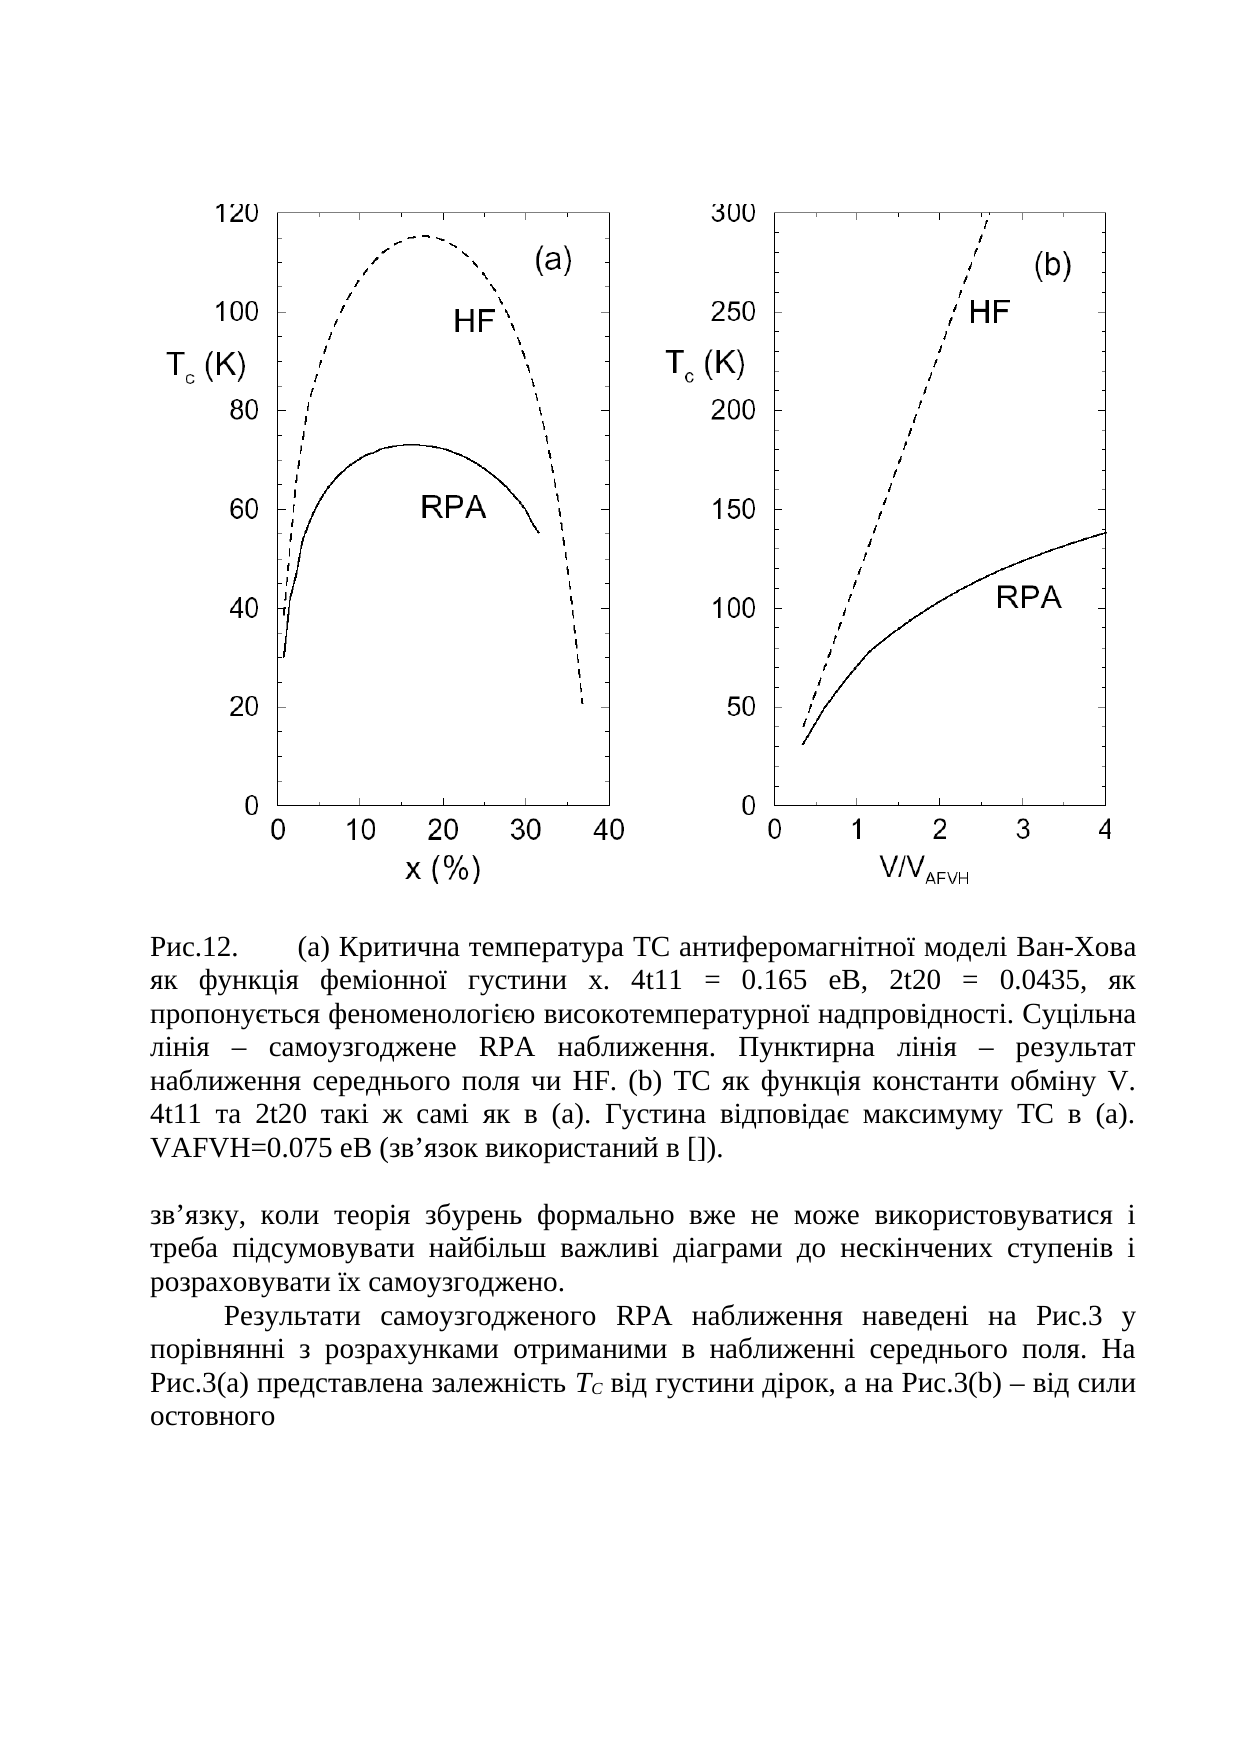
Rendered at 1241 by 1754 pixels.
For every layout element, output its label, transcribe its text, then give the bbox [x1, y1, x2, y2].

text Рис.12. (а) Критична температура ТС антиферомагнітної моделі Ван-Хова як функція феміонної густини х. 4t11 = 0.165 еВ, 2t20 = 0.0435, як пропонується феноменологією високотемпературної надпровідності. Суцільна лінія – самоузгоджене RPA наближення. Пунктирна лінія – результат наближення середнього поля чи HF. (b) ТС як функція константи обміну V. 4t11 та 2t20 такі ж самі як в (а). Густина відповідає максимуму ТС в (а). VAFVH=0.075 eB (зв’язок використаний в []). [150, 929, 1137, 1163]
picture [150, 183, 1133, 896]
